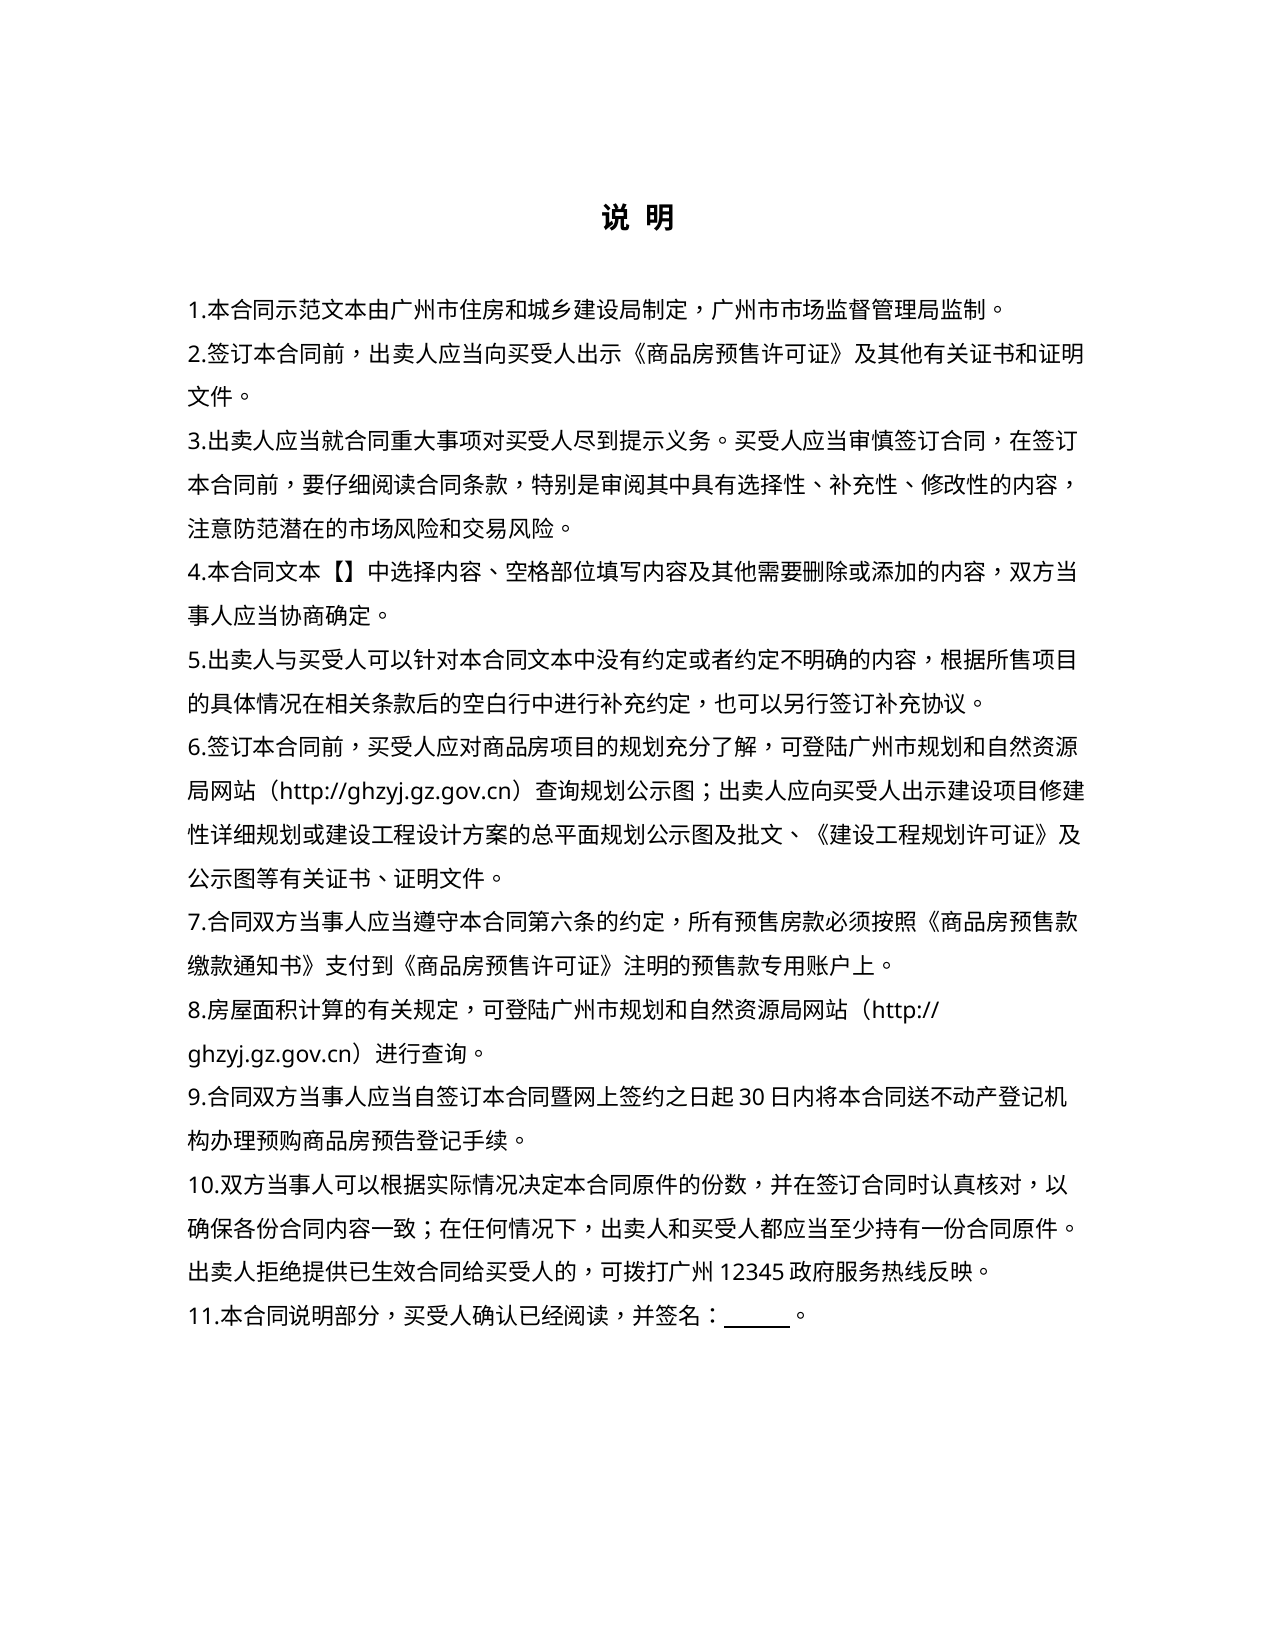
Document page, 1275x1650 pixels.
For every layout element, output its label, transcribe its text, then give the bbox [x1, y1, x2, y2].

text 9.合同双方当事人应当自签订本合同暨网上签约之日起30日内将本合同送不动产登记机构办理预购商品房预告登记手续。 [187, 1069, 1087, 1156]
text 6.签订本合同前，买受人应对商品房项目的规划充分了解，可登陆广州市规划和自然资源局网站（http://ghzyj.gz.gov.cn）查询规划公示图；出卖人应向买受人出示建设项目修建性详细规划或建设工程设计方案的总平面规划公示图及批文、《建设工程规划许可证》及公示图等有关证书、证明文件。 [187, 719, 1087, 894]
text 1.本合同示范文本由广州市住房和城乡建设局制定，广州市市场监督管理局监制。 [187, 281, 1087, 325]
text 8.房屋面积计算的有关规定，可登陆广州市规划和自然资源局网站（http://ghzyj.gz.gov.cn）进行查询。 [187, 981, 1087, 1069]
text 11.本合同说明部分，买受人确认已经阅读，并签名： 。 [187, 1287, 1087, 1331]
text 10.双方当事人可以根据实际情况决定本合同原件的份数，并在签订合同时认真核对，以确保各份合同内容一致；在任何情况下，出卖人和买受人都应当至少持有一份合同原件。出卖人拒绝提供已生效合同给买受人的，可拨打广州12345政府服务热线反映。 [187, 1156, 1087, 1287]
text 4.本合同文本【】中选择内容、空格部位填写内容及其他需要删除或添加的内容，双方当事人应当协商确定。 [187, 544, 1087, 631]
text 7.合同双方当事人应当遵守本合同第六条的约定，所有预售房款必须按照《商品房预售款缴款通知书》支付到《商品房预售许可证》注明的预售款专用账户上。 [187, 894, 1087, 981]
text 3.出卖人应当就合同重大事项对买受人尽到提示义务。买受人应当审慎签订合同，在签订本合同前，要仔细阅读合同条款，特别是审阅其中具有选择性、补充性、修改性的内容，注意防范潜在的市场风险和交易风险。 [187, 412, 1087, 544]
text 5.出卖人与买受人可以针对本合同文本中没有约定或者约定不明确的内容，根据所售项目的具体情况在相关条款后的空白行中进行补充约定，也可以另行签订补充协议。 [187, 631, 1087, 719]
text 说 明 [187, 194, 1087, 237]
text 2.签订本合同前，出卖人应当向买受人出示《商品房预售许可证》及其他有关证书和证明文件。 [187, 325, 1087, 412]
